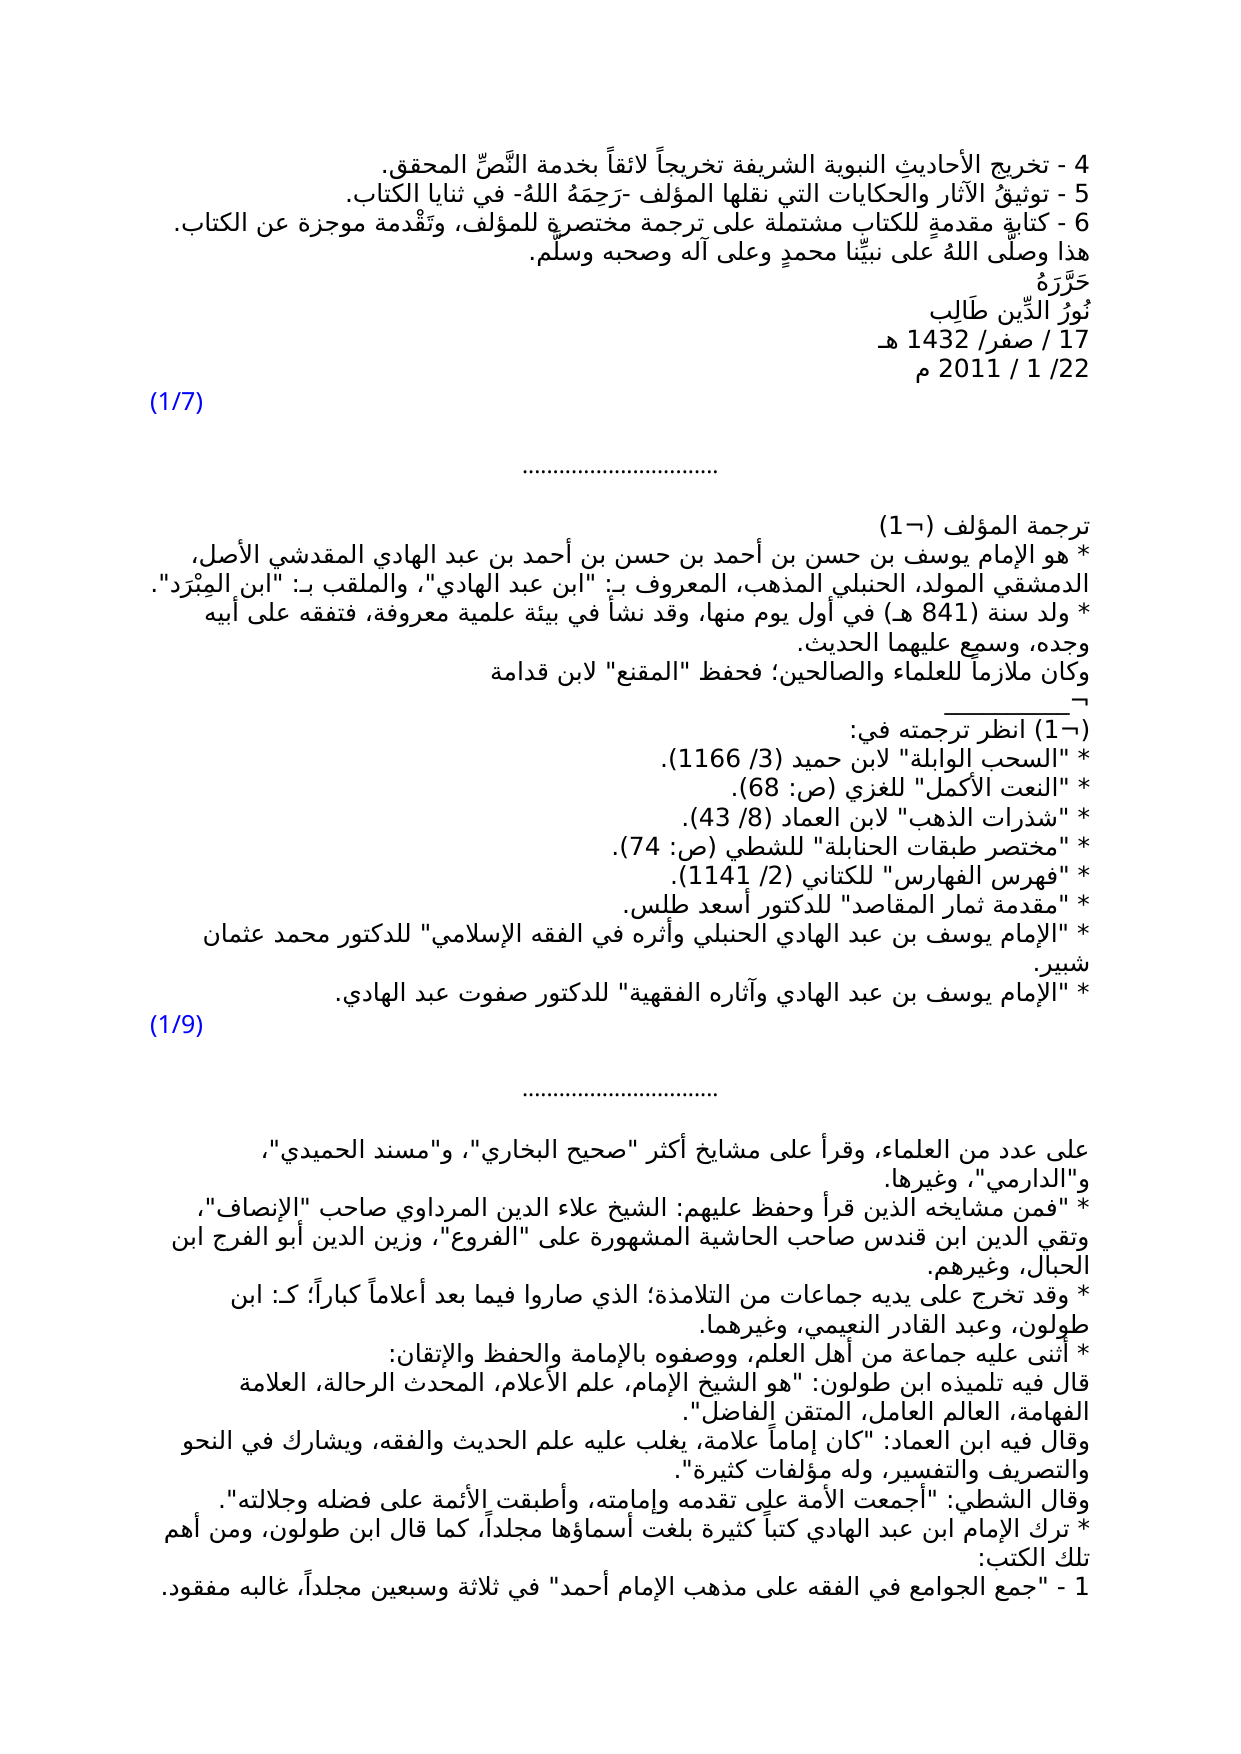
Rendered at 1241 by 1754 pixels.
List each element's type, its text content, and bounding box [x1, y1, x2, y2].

text ................................ [150, 1041, 1090, 1135]
text (1/7) [150, 383, 1090, 417]
text (1/9) [150, 1007, 1090, 1041]
text على عدد من العلماء، وقرأ على مشايخ أكثر "صحيح البخاري"، و"مسند الحميدي"، و"الدارمي"، وغيرها. * "فمن مشايخه الذين قرأ وحفظ عليهم: الشيخ علاء الدين المرداوي صاحب "الإنصاف"، وتقي الدين ابن قندس صاحب الحاشية المشهورة على "الفروع"، وزين الدين أبو الفرج ابن الحبال، وغيرهم. * وقد تخرج على يديه جماعات من التلامذة؛ الذي صاروا فيما بعد أعلاماً كباراً؛ كـ: ابن طولون، وعبد القادر النعيمي، وغيرهما. * أثنى عليه جماعة من أهل العلم، ووصفوه بالإمامة والحفظ والإتقان: قال فيه تلميذه ابن طولون: "هو الشيخ الإمام، علم الأعلام، المحدث الرحالة، العلامة الفهامة، العالم العامل، المتقن الفاضل". وقال فيه ابن العماد: "كان إماماً علامة، يغلب عليه علم الحديث والفقه، ويشارك في النحو والتصريف والتفسير، وله مؤلفات كثيرة". وقال الشطي: "أجمعت الأمة على تقدمه وإمامته، وأطبقت الأئمة على فضله وجلالته". * ترك الإمام ابن عبد الهادي كتباً كثيرة بلغت أسماؤها مجلداً، كما قال ابن طولون، ومن أهم تلك الكتب: 1 - "جمع الجوامع في الفقه على مذهب الإمام أحمد" في ثلاثة وسبعين مجلداً، غالبه مفقود. [150, 1135, 1090, 1601]
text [150, 150, 1090, 383]
text ترجمة المؤلف (¬1) * هو الإمام يوسف بن حسن بن أحمد بن حسن بن أحمد بن عبد الهادي المقدشي الأصل، الدمشقي المولد، الحنبلي المذهب، المعروف بـ: "ابن عبد الهادي"، والملقب بـ: "ابن المِبْرَد". * ولد سنة (841 هـ) في أول يوم منها، وقد نشأ في بيئة علمية معروفة، فتفقه على أبيه وجده، وسمع عليهما الحديث. وكان ملازماً للعلماء والصالحين؛ فحفظ "المقنع" لابن قدامة ¬__________ (¬1) انظر ترجمته في: * "السحب الوابلة" لابن حميد (3/ 1166). * "النعت الأكمل" للغزي (ص: 68). * "شذرات الذهب" لابن العماد (8/ 43). * "مختصر طبقات الحنابلة" للشطي (ص: 74). * "فهرس الفهارس" للكتاني (2/ 1141). * "مقدمة ثمار المقاصد" للدكتور أسعد طلس. * "الإمام يوسف بن عبد الهادي الحنبلي وأثره في الفقه الإسلامي" للدكتور محمد عثمان شبير. * "الإمام يوسف بن عبد الهادي وآثاره الفقهية" للدكتور صفوت عبد الهادي. [150, 511, 1090, 1007]
text ................................ [150, 417, 1090, 511]
